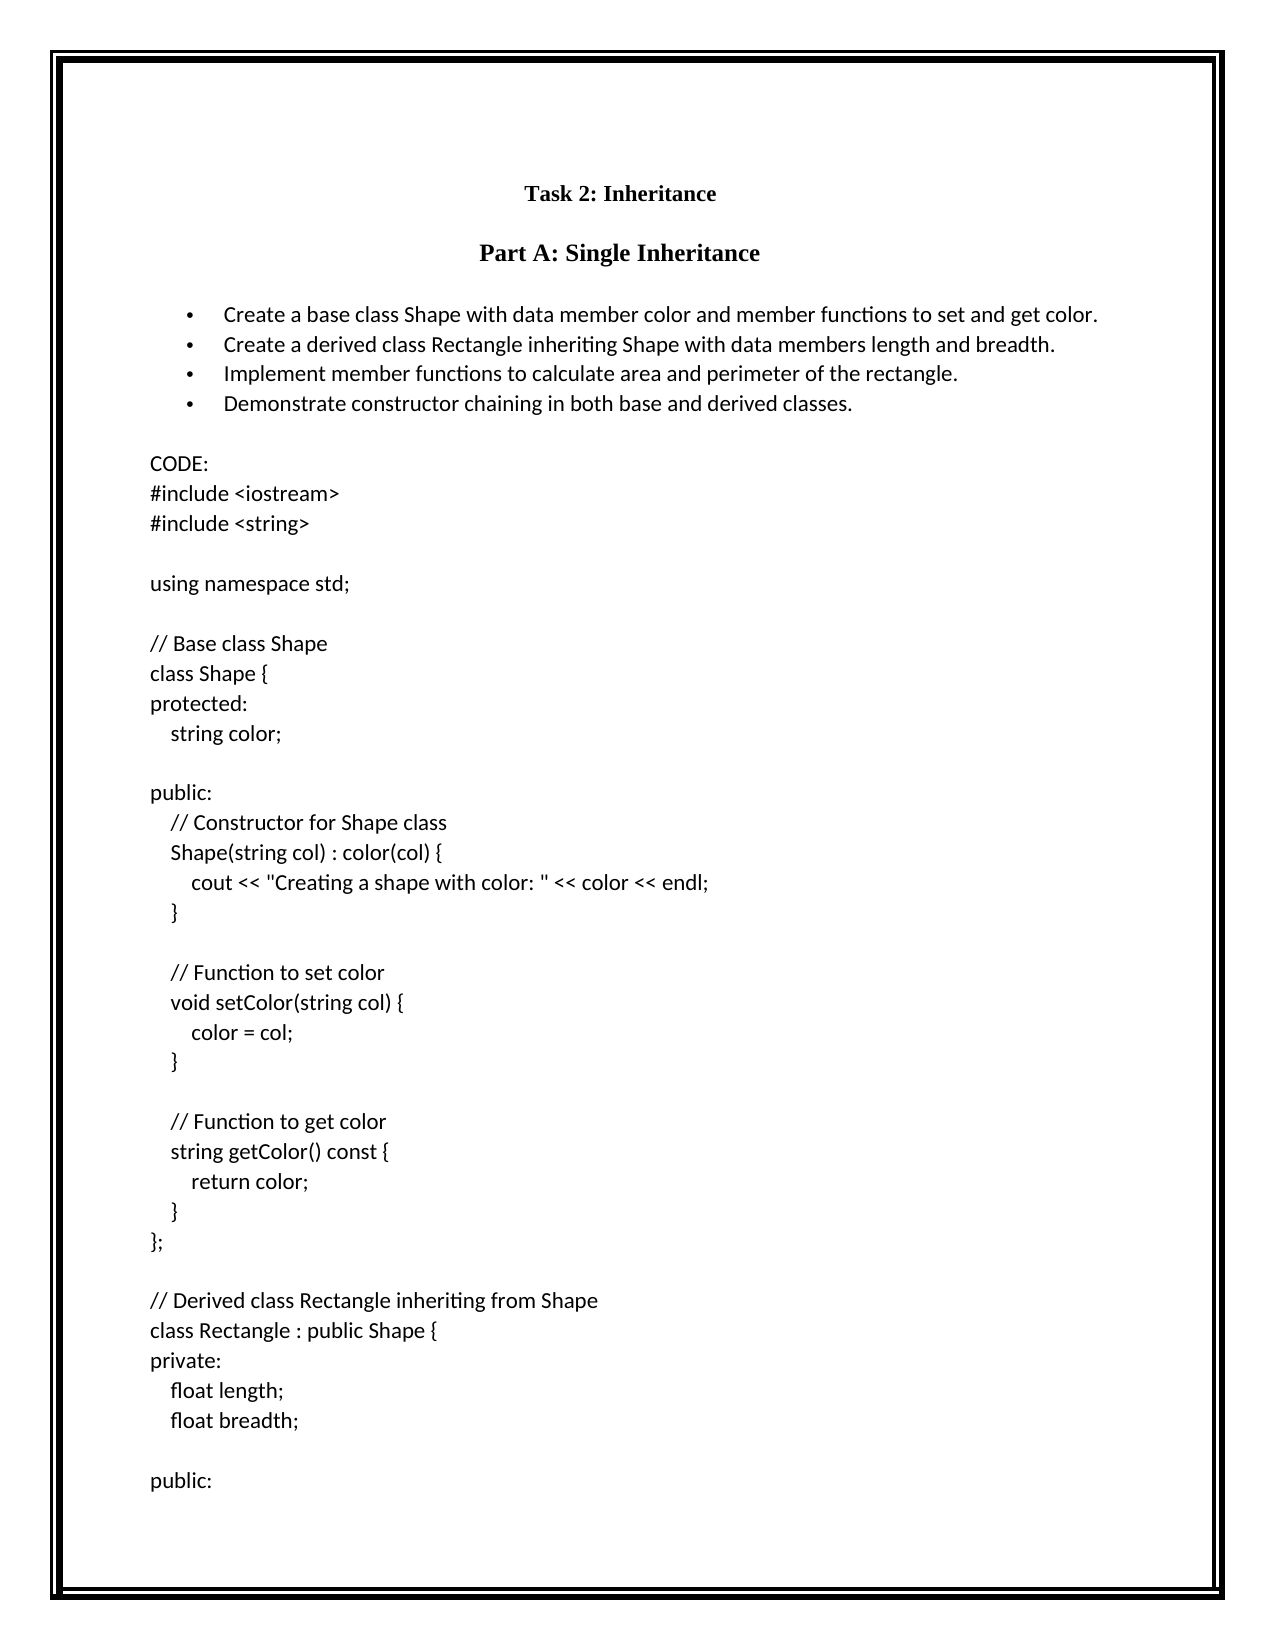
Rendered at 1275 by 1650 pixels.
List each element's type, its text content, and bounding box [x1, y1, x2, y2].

text color = col; [150, 1018, 1125, 1046]
text class Rectangle : public Shape { [150, 1317, 1125, 1344]
text } [150, 1197, 1125, 1225]
text // Base class Shape [150, 629, 1125, 657]
text void setColor(string col) { [150, 988, 1125, 1016]
text #include <iostream> [150, 479, 1125, 507]
list Implement member functions to calculate area and perimeter of the rectangle. [186, 359, 1125, 388]
text protected: [150, 689, 1125, 717]
text public: [150, 778, 1125, 806]
text // Function to set color [150, 958, 1125, 986]
text string getColor() const { [150, 1137, 1125, 1165]
text string color; [150, 719, 1125, 747]
text } [150, 1047, 1125, 1076]
text return color; [150, 1167, 1125, 1195]
text } [150, 898, 1125, 926]
text #include <string> [150, 509, 1125, 537]
list Demonstrate constructor chaining in both base and derived classes. [186, 389, 1125, 417]
text // Function to get color [150, 1107, 1125, 1135]
text Shape(string col) : color(col) { [150, 838, 1125, 866]
text }; [150, 1227, 1125, 1255]
text class Shape { [150, 659, 1125, 687]
text Task 2: Inheritance [151, 180, 1089, 206]
text // Derived class Rectangle inheriting from Shape [150, 1287, 1125, 1315]
text // Constructor for Shape class [150, 808, 1125, 836]
text cout << "Creating a shape with color: " << color << endl; [150, 868, 1125, 896]
text float length; [150, 1376, 1125, 1404]
text CODE: [150, 449, 1125, 478]
text using namespace std; [150, 569, 1125, 597]
text public: [150, 1466, 1125, 1494]
text private: [150, 1346, 1125, 1374]
subtitle Part A: Single Inheritance [150, 238, 1089, 267]
text float breadth; [150, 1406, 1125, 1434]
list Create a base class Shape with data member color and member functions to set and get color. [186, 300, 1125, 328]
list Create a derived class Rectangle inheriting Shape with data members length and breadth. [186, 330, 1125, 358]
